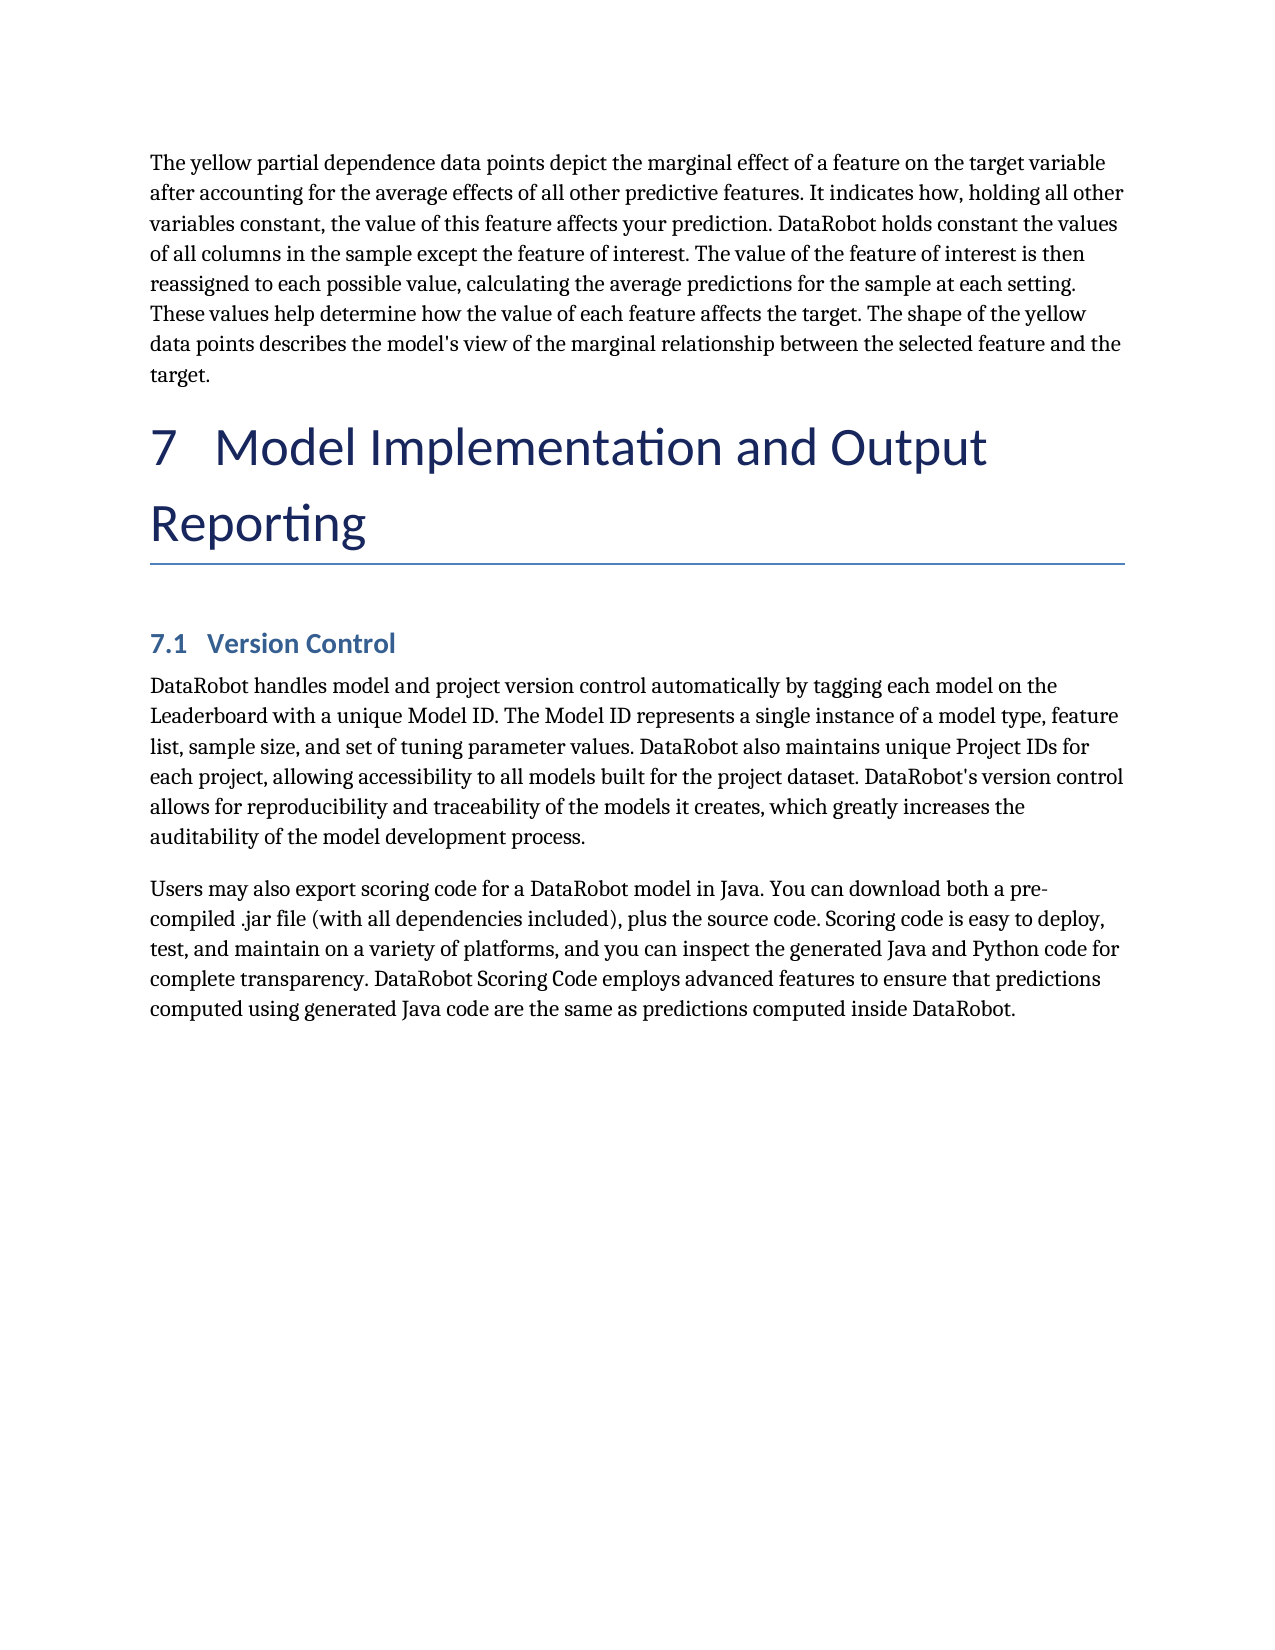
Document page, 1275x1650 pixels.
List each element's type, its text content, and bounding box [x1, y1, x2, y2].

text The yellow partial dependence data points depict the marginal effect of a feature on the target variable after accounting for the average effects of all other predictive features. It indicates how, holding all other variables constant, the value of this feature affects your prediction. DataRobot holds constant the values of all columns in the sample except the feature of interest. The value of the feature of interest is then reassigned to each possible value, calculating the average predictions for the sample at each setting. These values help determine how the value of each feature affects the target. The shape of the yellow data points describes the model's view of the marginal relationship between the selected feature and the target. [150, 150, 1125, 388]
text Users may also export scoring code for a DataRobot model in Java. You can download both a pre-compiled .jar file (with all dependencies included), plus the source code. Scoring code is easy to deploy, test, and maintain on a variety of platforms, and you can inspect the generated Java and Python code for complete transparency. DataRobot Scoring Code employs advanced features to ensure that predictions computed using generated Java code are the same as predictions computed inside DataRobot. [150, 875, 1125, 1023]
subtitle 7.1 Version Control [150, 625, 1125, 660]
title 7 Model Implementation and Output Reporting [150, 413, 1125, 563]
text DataRobot handles model and project version control automatically by tagging each model on the Leaderboard with a unique Model ID. The Model ID represents a single instance of a model type, feature list, sample size, and set of tuning parameter values. DataRobot also maintains unique Project IDs for each project, allowing accessibility to all models built for the project dataset. DataRobot's version control allows for reproducibility and traceability of the models it creates, which greatly increases the auditability of the model development process. [150, 673, 1125, 851]
